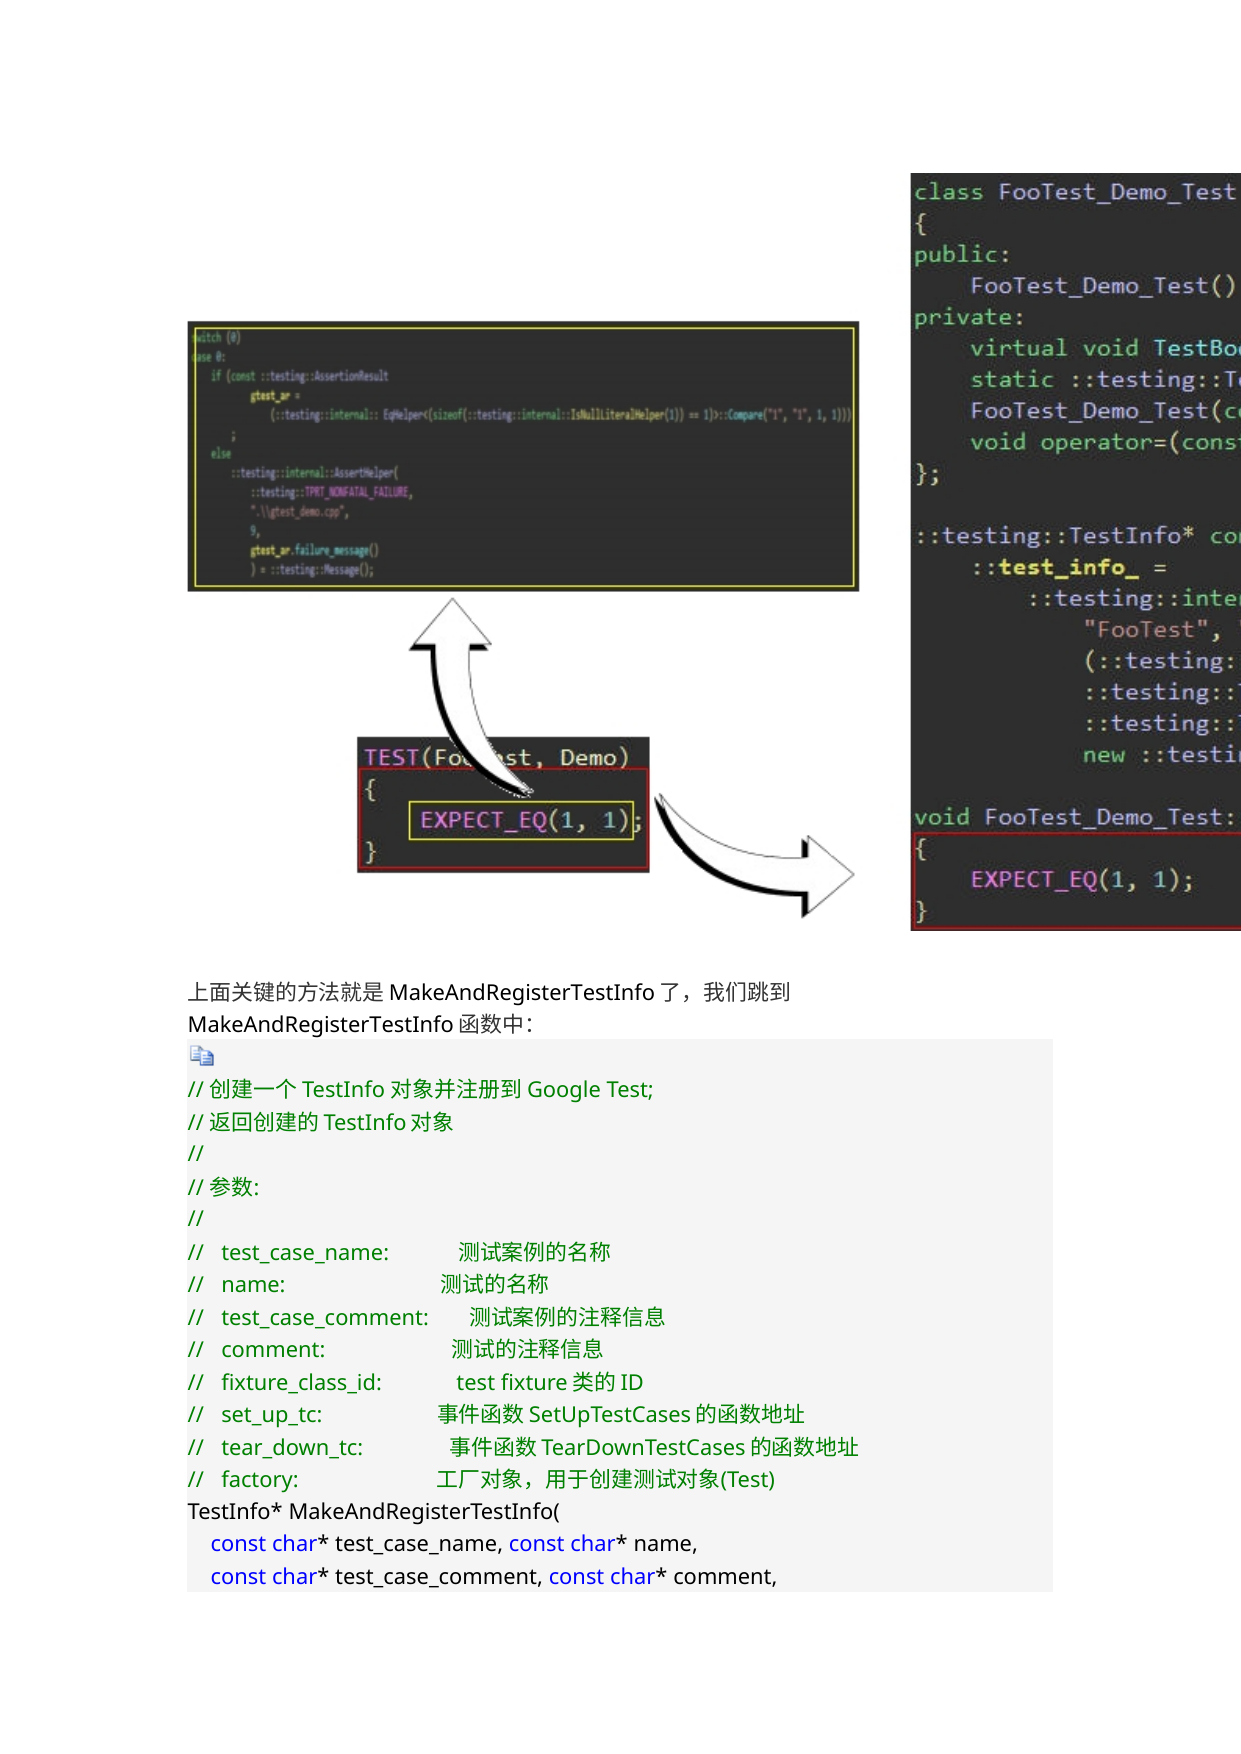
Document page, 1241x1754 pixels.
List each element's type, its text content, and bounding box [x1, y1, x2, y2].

picture [187, 173, 1241, 931]
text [187, 1072, 1053, 1592]
text 上面关键的方法就是MakeAndRegisterTestInfo了，我们跳到MakeAndRegisterTestInfo函数中： [187, 974, 1053, 1039]
picture [187, 1039, 219, 1071]
